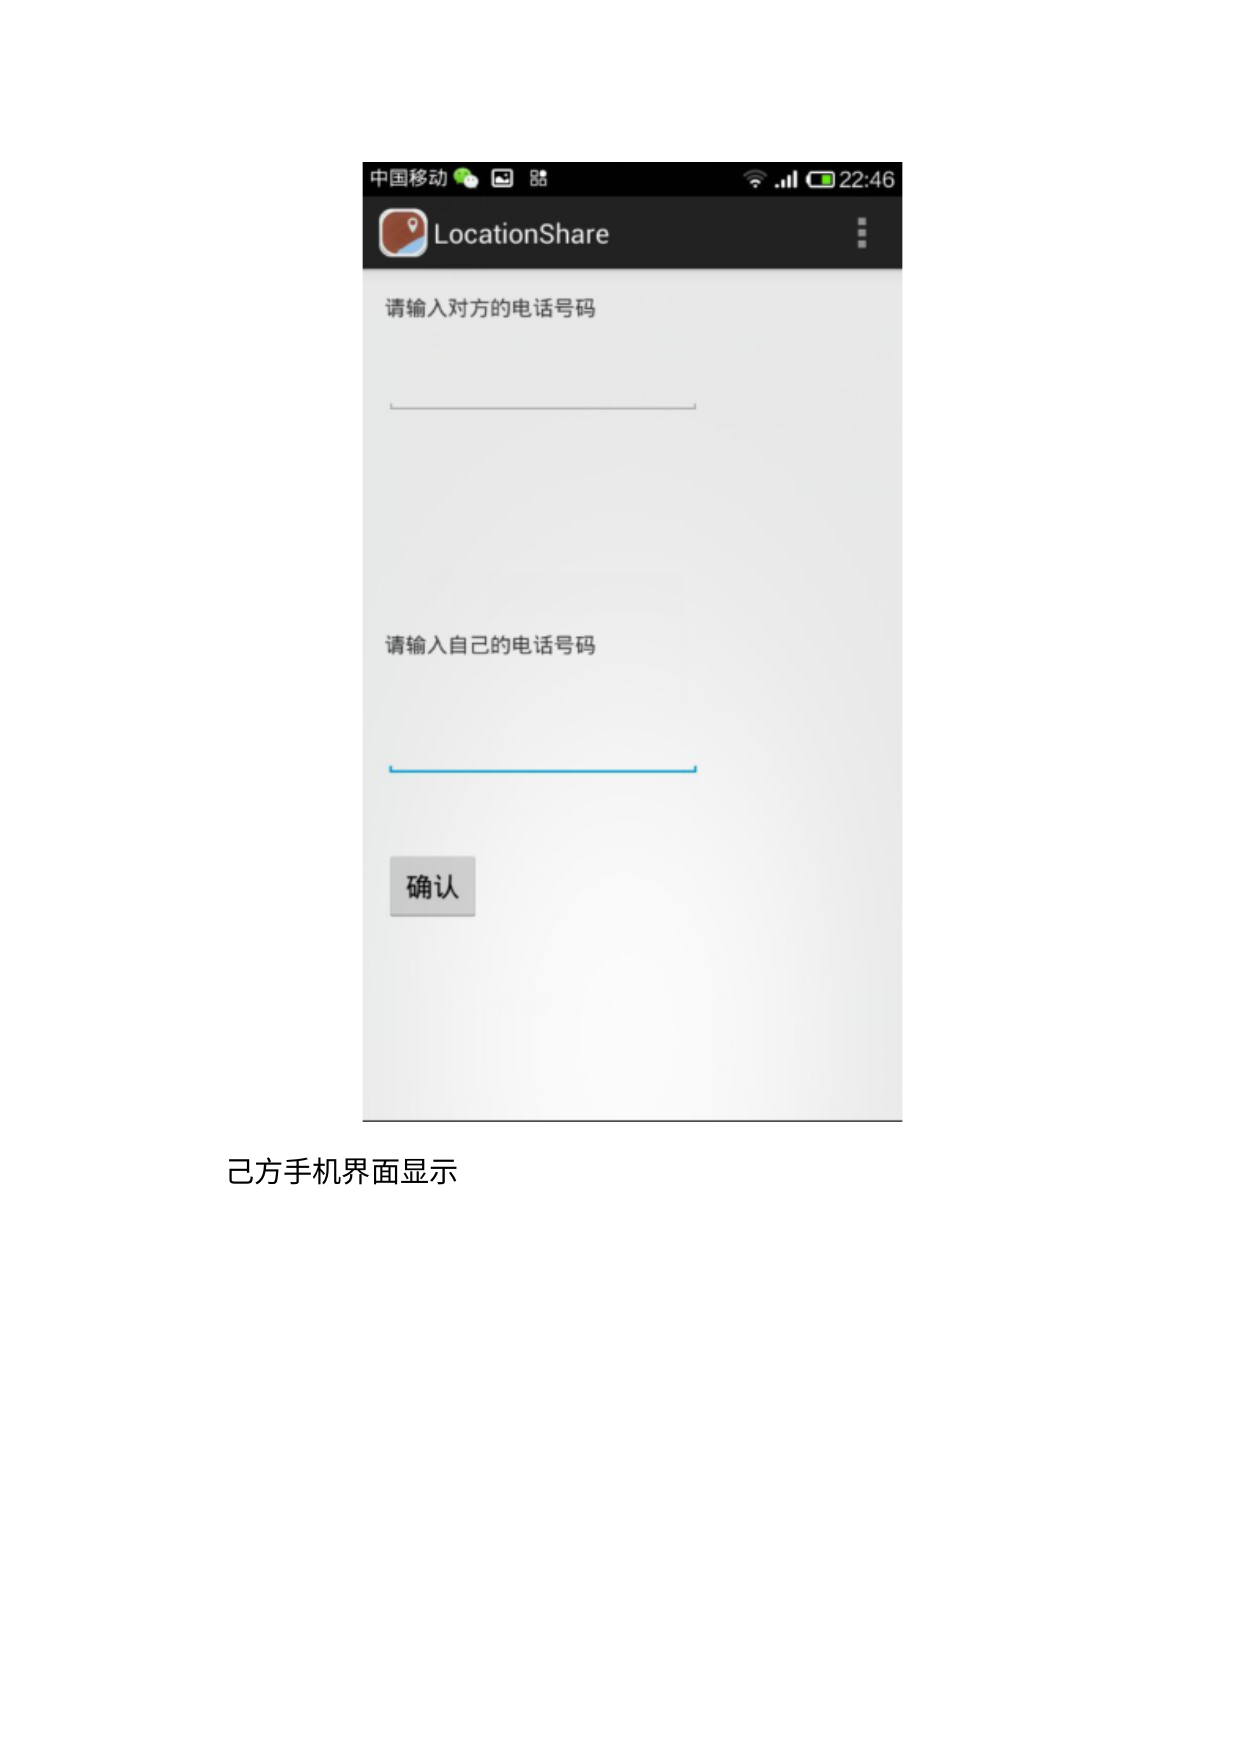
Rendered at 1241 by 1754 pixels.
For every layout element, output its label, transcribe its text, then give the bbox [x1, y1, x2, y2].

text 己方手机界面显示 [225, 1137, 1053, 1202]
picture [362, 162, 903, 1122]
